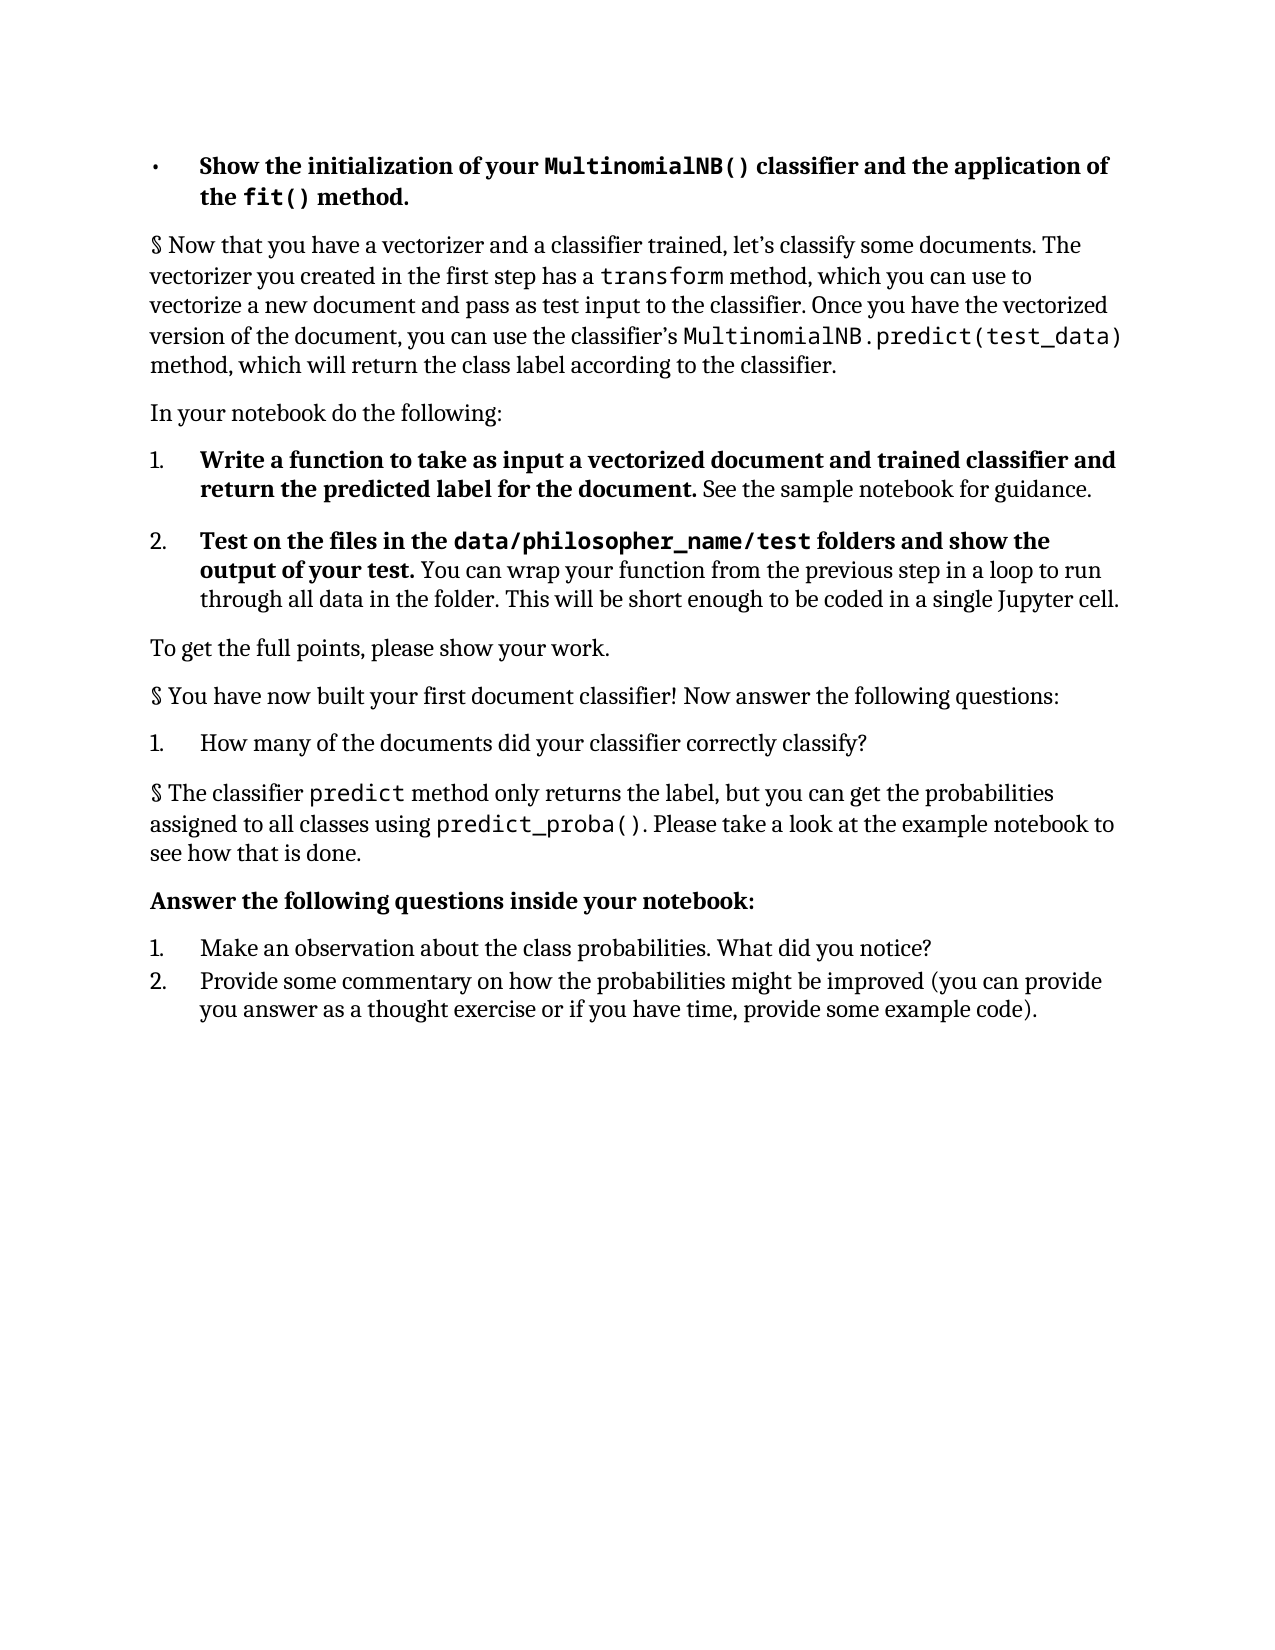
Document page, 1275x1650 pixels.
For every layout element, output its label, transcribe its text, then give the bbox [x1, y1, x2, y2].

list Write a function to take as input a vectorized document and trained classifier and return the predicted label for the document. See the sample notebook for guidance. [150, 446, 1125, 504]
list Show the initialization of your MultinomialNB() classifier and the application of the fit() method. [150, 150, 1125, 212]
list How many of the documents did your classifier correctly classify? [150, 729, 1125, 758]
list Provide some commentary on how the probabilities might be improved (you can provide you answer as a thought exercise or if you have time, provide some example code). [150, 967, 1125, 1024]
text To get the full points, please show your work. [150, 634, 1125, 663]
text § Now that you have a vectorizer and a classifier trained, let’s classify some documents. The vectorizer you created in the first step has a transform method, which you can use to vectorize a new document and pass as test input to the classifier. Once you have the vectorized version of the document, you can use the classifier’s MultinomialNB.predict(test_data) method, which will return the class label according to the classifier. [150, 231, 1125, 380]
text In your notebook do the following: [150, 399, 1125, 427]
list Test on the files in the data/philosopher_name/test folders and show the output of your test. You can wrap your function from the previous step in a loop to run through all data in the folder. This will be short enough to be coded in a single Jupyter cell. [150, 524, 1125, 613]
list Make an observation about the class probabilities. What did you notice? [150, 934, 1125, 963]
text § The classifier predict method only returns the label, but you can get the probabilities assigned to all classes using predict_proba(). Please take a look at the example notebook to see how that is done. [150, 777, 1125, 868]
text Answer the following questions inside your notebook: [150, 887, 1125, 915]
text § You have now built your first document classifier! Now answer the following questions: [150, 682, 1125, 710]
